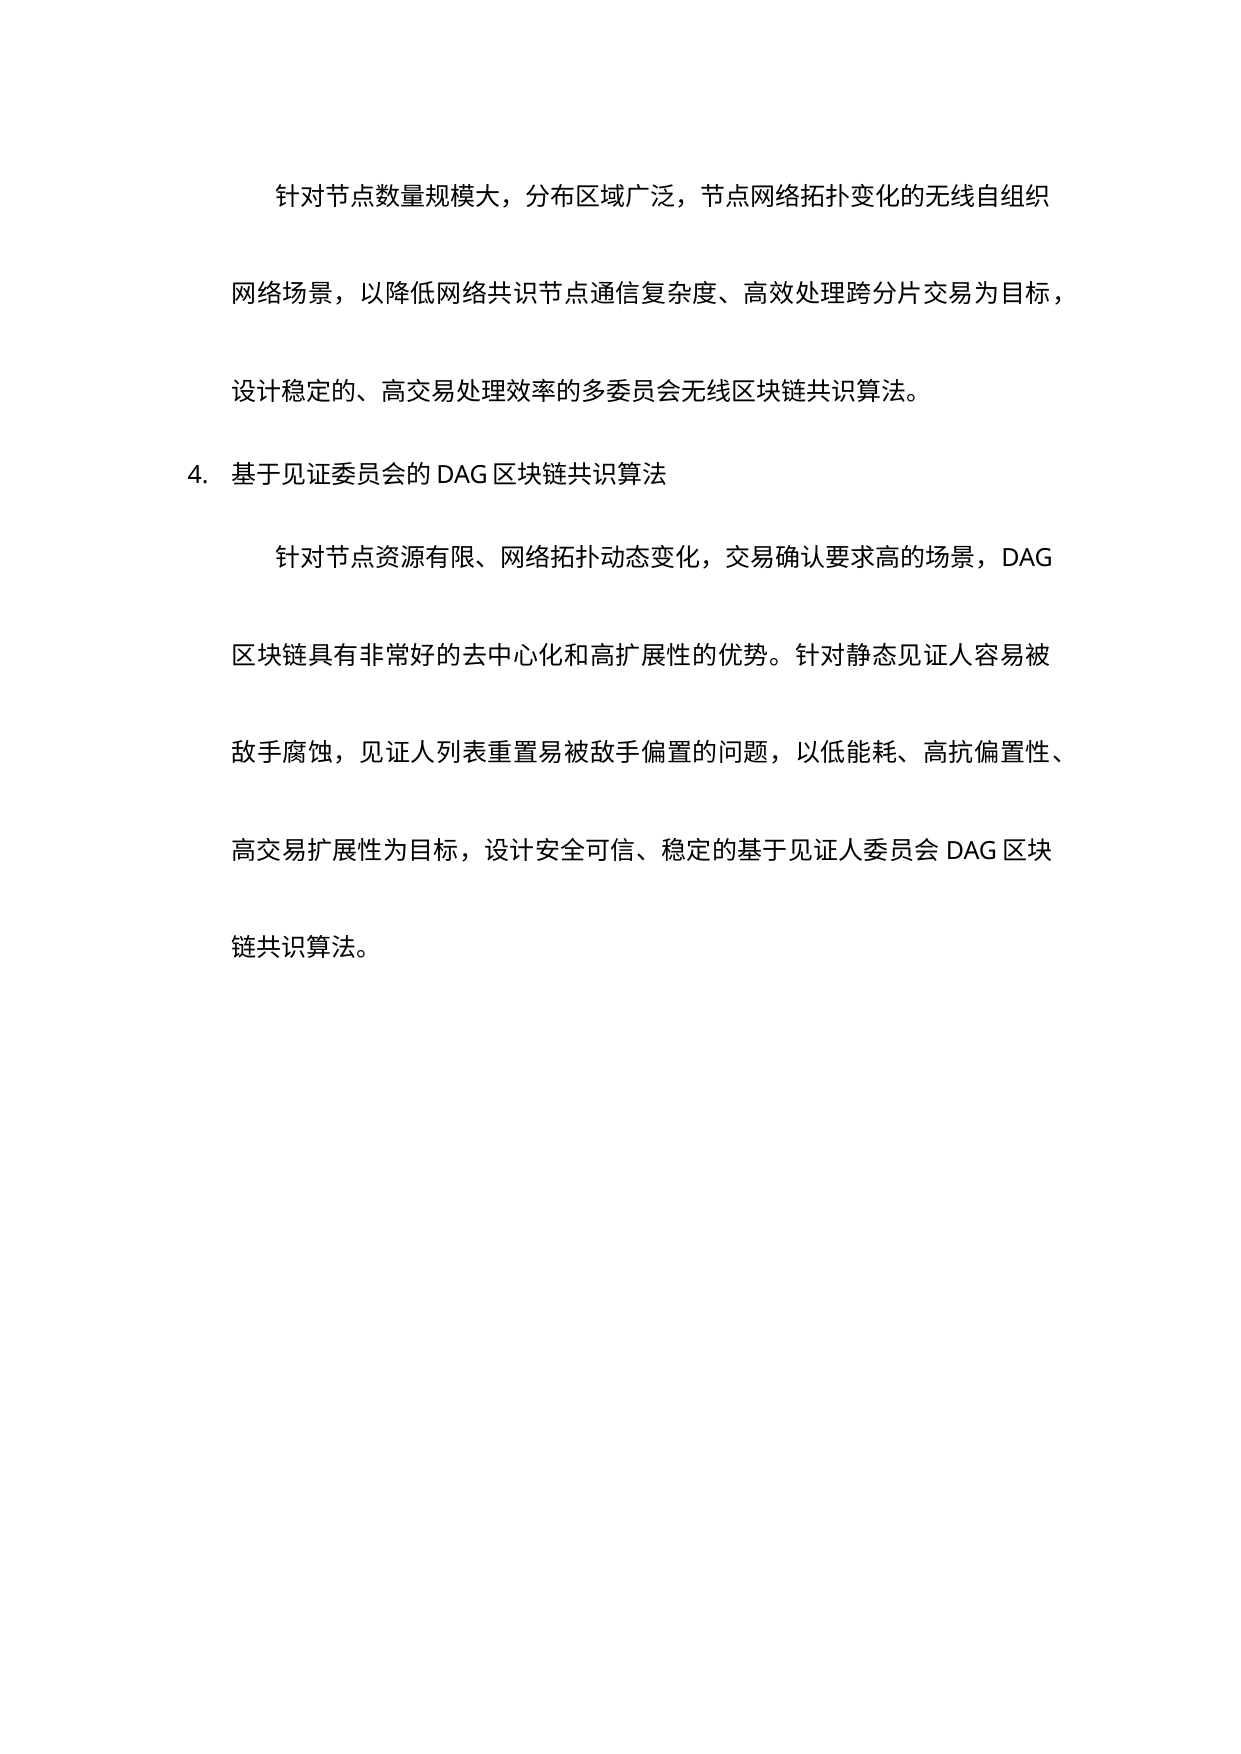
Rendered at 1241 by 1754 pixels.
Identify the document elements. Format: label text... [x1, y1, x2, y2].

list 基于见证委员会的DAG区块链共识算法 [187, 440, 1053, 505]
text 针对节点数量规模大，分布区域广泛，节点网络拓扑变化的无线自组织网络场景，以降低网络共识节点通信复杂度、高效处理跨分片交易为目标，设计稳定的、高交易处理效率的多委员会无线区块链共识算法。 [231, 162, 1053, 422]
text 针对节点资源有限、网络拓扑动态变化，交易确认要求高的场景，DAG区块链具有非常好的去中心化和高扩展性的优势。针对静态见证人容易被敌手腐蚀，见证人列表重置易被敌手偏置的问题，以低能耗、高抗偏置性、高交易扩展性为目标，设计安全可信、稳定的基于见证人委员会DAG区块链共识算法。 [231, 523, 1053, 978]
